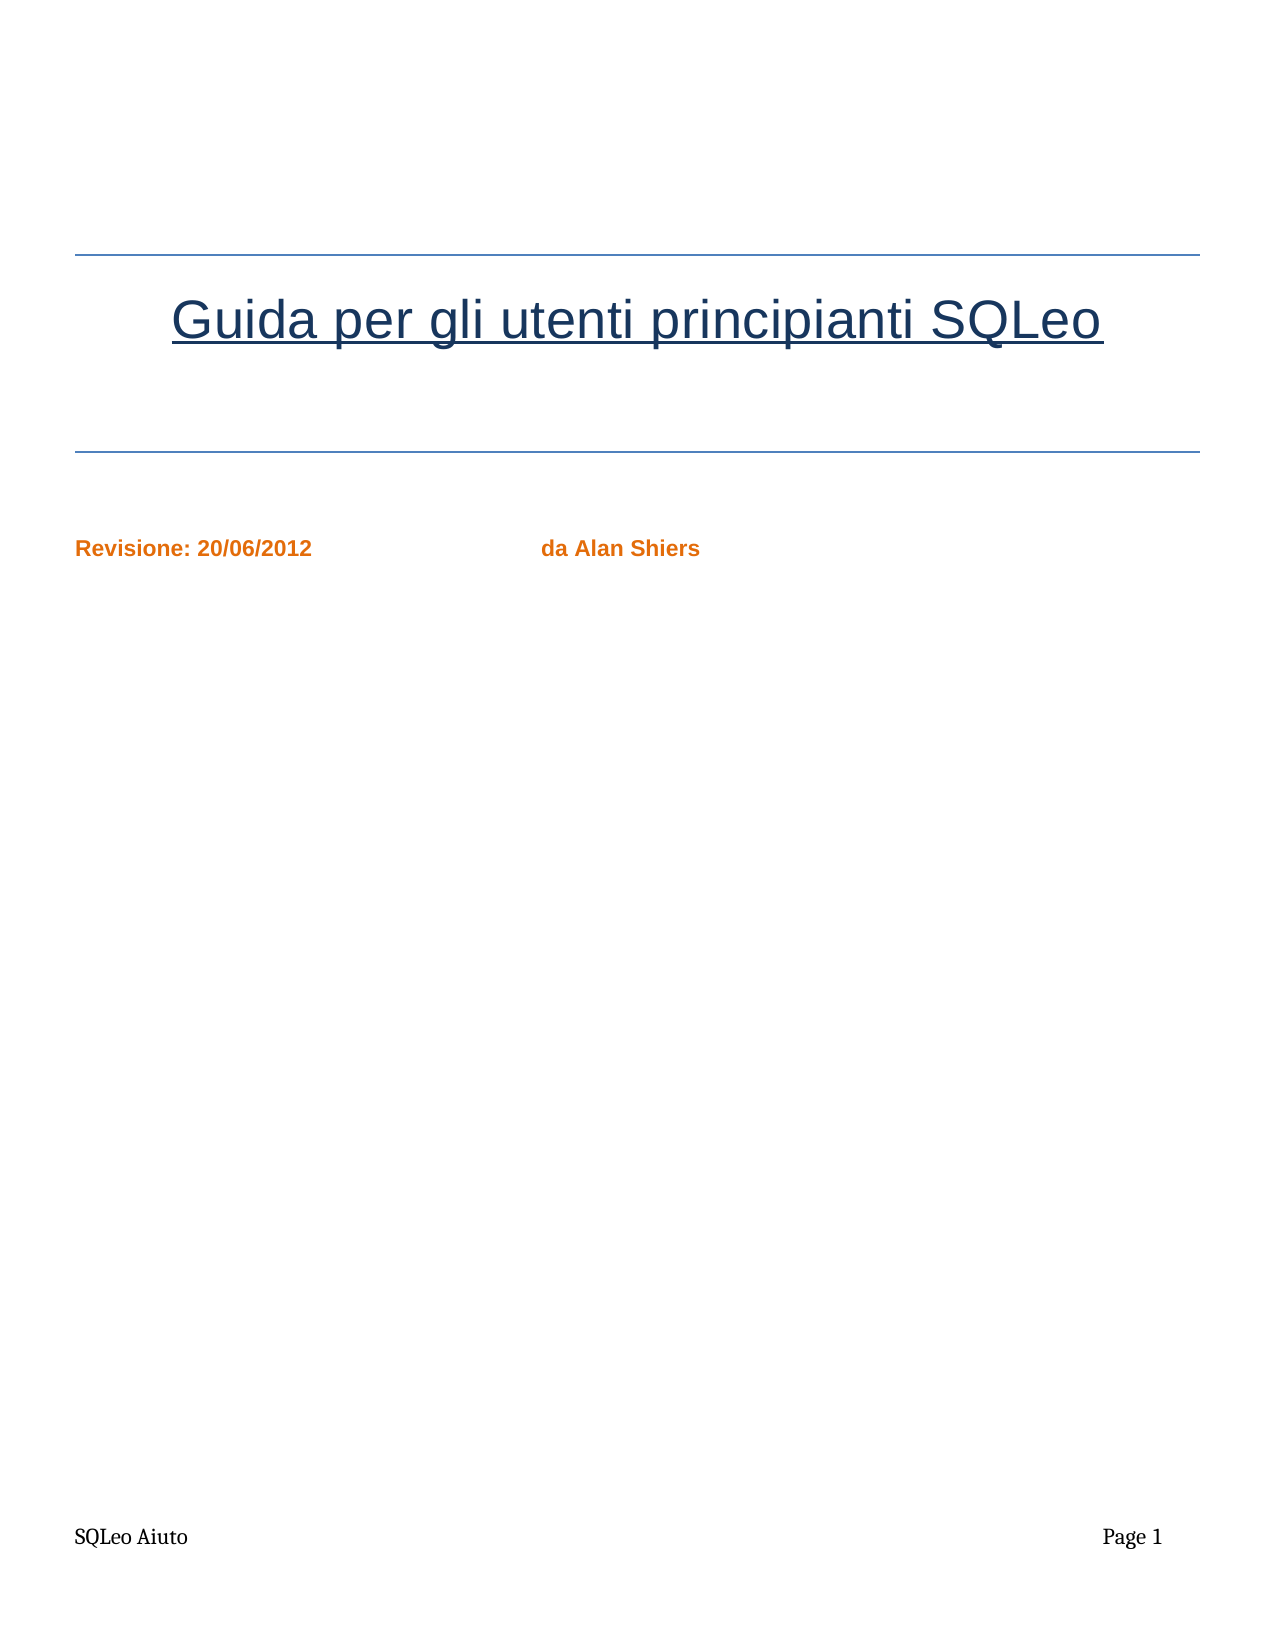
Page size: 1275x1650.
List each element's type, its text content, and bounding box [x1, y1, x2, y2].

text Revisione: 20/06/2012 da Alan Shiers [75, 535, 1200, 561]
text Guida per gli utenti principianti SQLeo [75, 288, 1200, 350]
